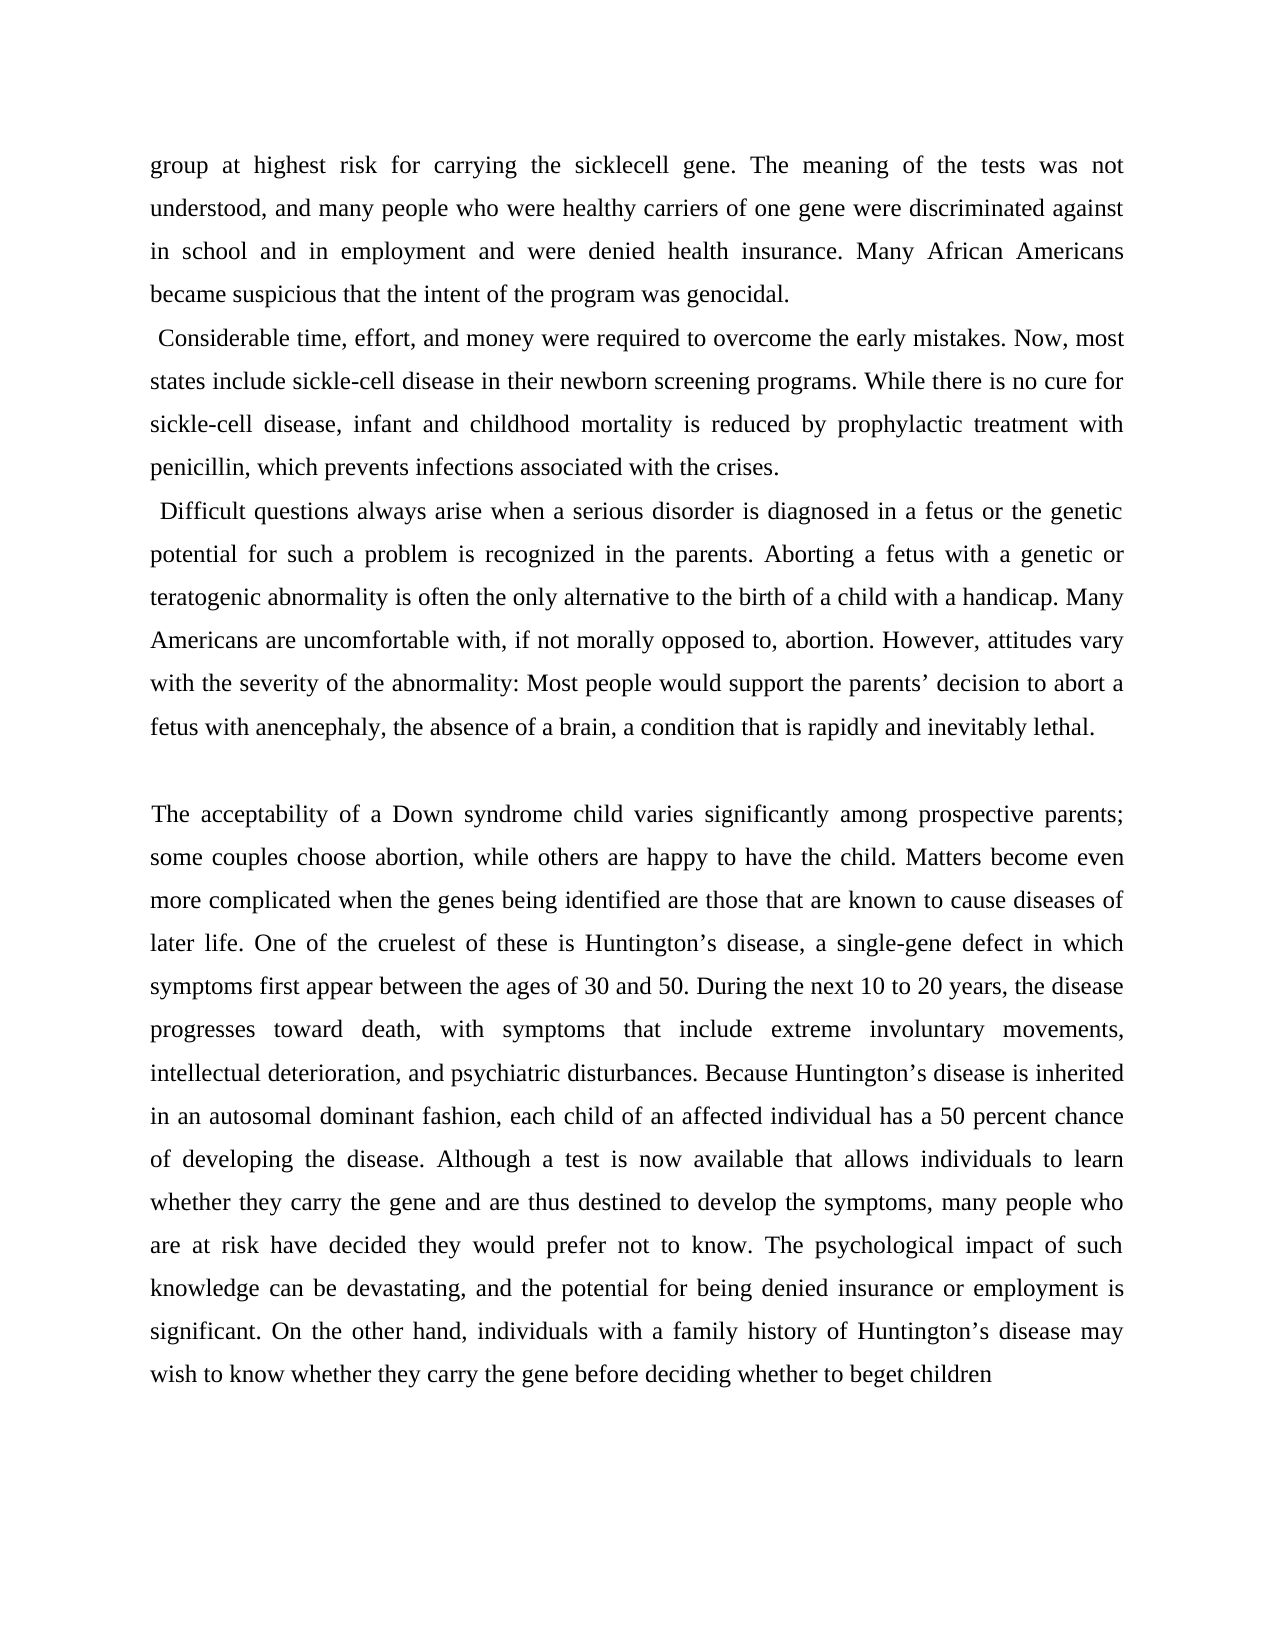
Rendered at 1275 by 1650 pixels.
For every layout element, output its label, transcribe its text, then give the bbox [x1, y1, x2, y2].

text Considerable time, effort, and money were required to overcome the early mistakes. Now, most states include sickle-cell disease in their newborn screening programs. While there is no cure for sickle-cell disease, infant and childhood mortality is reduced by prophylactic treatment with penicillin, which prevents infections associated with the crises. [150, 323, 1125, 481]
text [150, 150, 1125, 308]
text Difficult questions always arise when a serious disorder is diagnosed in a fetus or the genetic potential for such a problem is recognized in the parents. Aborting a fetus with a genetic or teratogenic abnormality is often the only alternative to the birth of a child with a handicap. Many Americans are uncomfortable with, if not morally opposed to, abortion. However, attitudes vary with the severity of the abnormality: Most people would support the parents’ decision to abort a fetus with anencephaly, the absence of a brain, a condition that is rapidly and inevitably lethal. [150, 496, 1125, 740]
text The acceptability of a Down syndrome child varies significantly among prospective parents; some couples choose abortion, while others are happy to have the child. Matters become even more complicated when the genes being identified are those that are known to cause diseases of later life. One of the cruelest of these is Huntington’s disease, a single-gene defect in which symptoms first appear between the ages of 30 and 50. During the next 10 to 20 years, the disease progresses toward death, with symptoms that include extreme involuntary movements, intellectual deterioration, and psychiatric disturbances. Because Huntington’s disease is inherited in an autosomal dominant fashion, each child of an affected individual has a 50 percent chance of developing the disease. Although a test is now available that allows individuals to learn whether they carry the gene and are thus destined to develop the symptoms, many people who are at risk have decided they would prefer not to know. The psychological impact of such knowledge can be devastating, and the potential for being denied insurance or employment is significant. On the other hand, individuals with a family history of Huntington’s disease may wish to know whether they carry the gene before deciding whether to beget children [150, 799, 1125, 1388]
